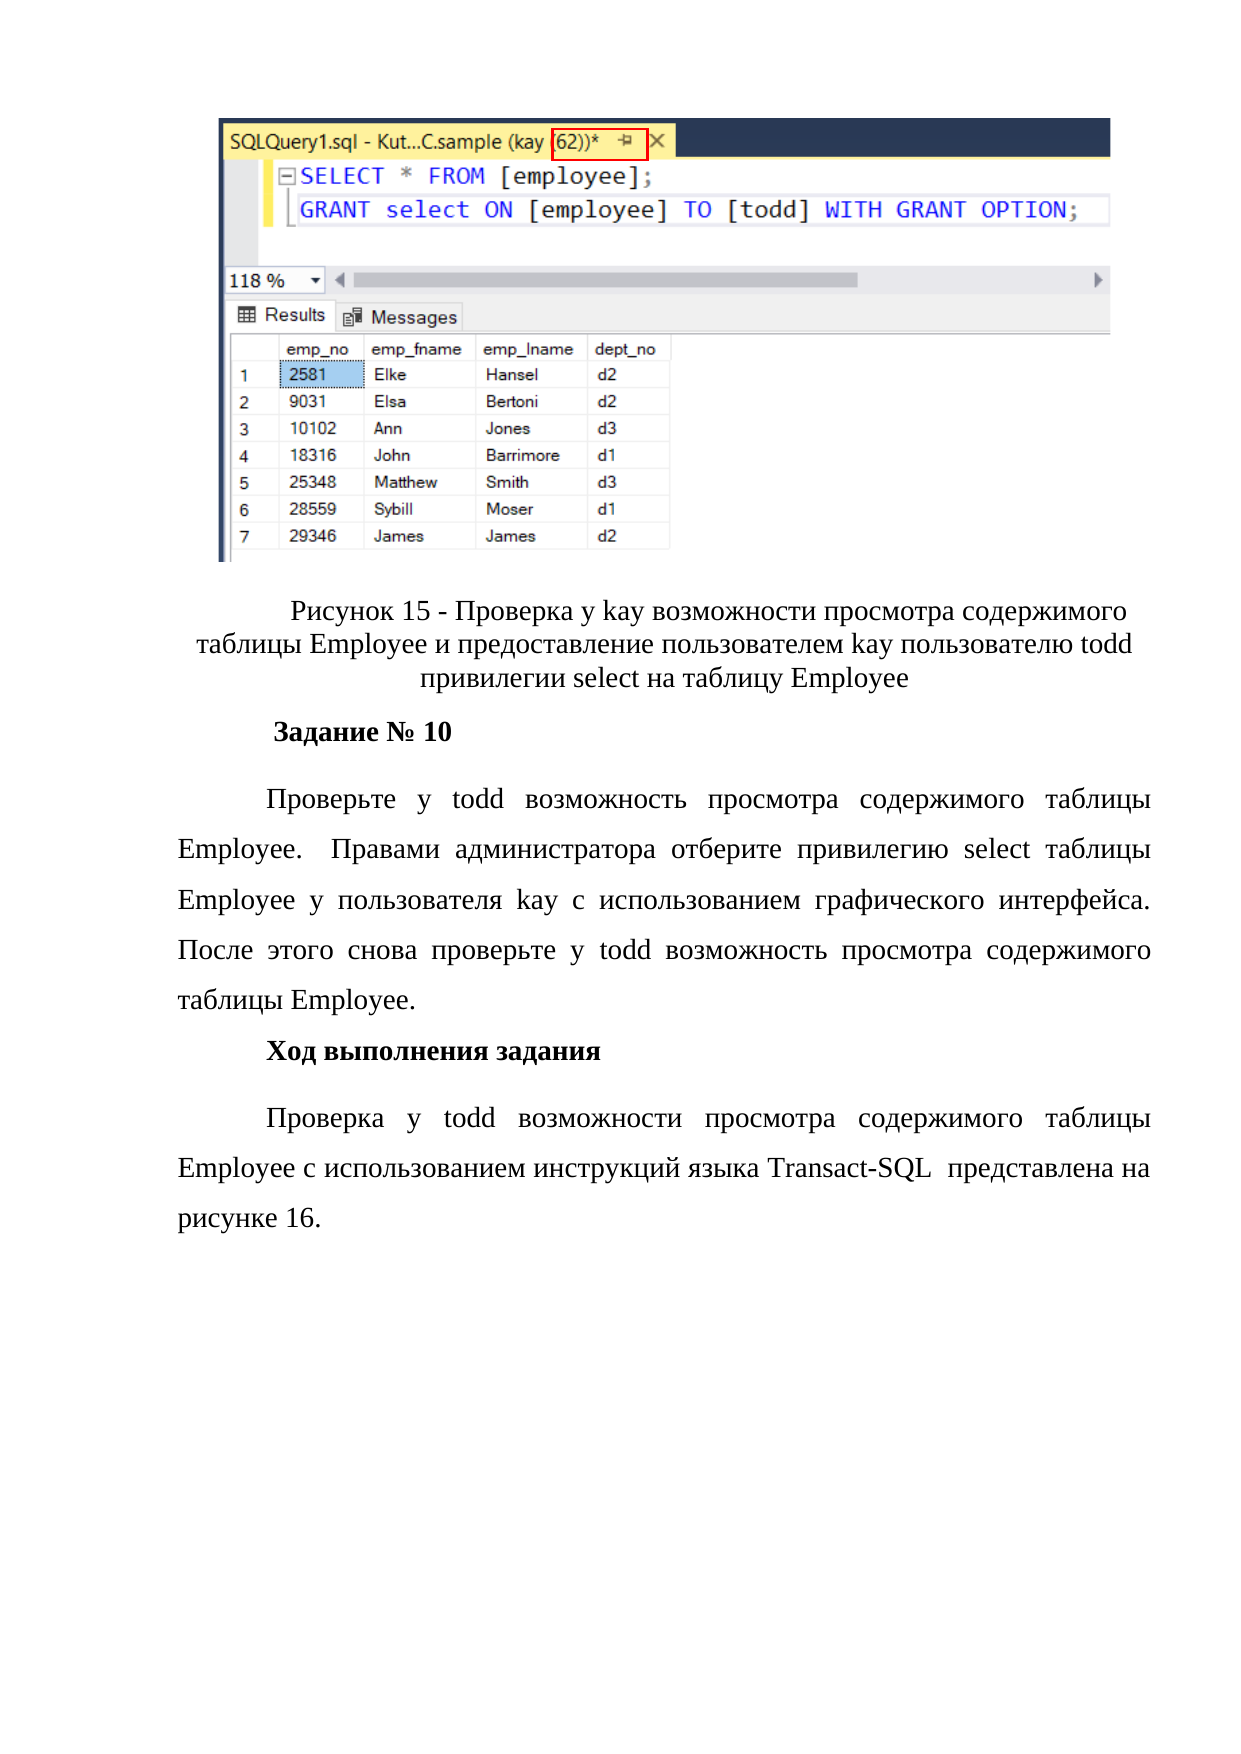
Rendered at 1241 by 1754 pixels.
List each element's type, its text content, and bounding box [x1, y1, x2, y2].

text Задание № 10 [177, 714, 1152, 748]
text Ход выполнения задания [177, 1033, 1152, 1066]
text Проверка у todd возможности просмотра содержимого таблицы Employee с использованием инструкций языка Transact-SQL представлена на рисунке 16. [177, 1100, 1152, 1234]
text Рисунок 15 - Проверка у kay возможности просмотра содержимого таблицы Employee и предоставление пользователем kay пользователю todd привилегии select на таблицу Employee [177, 593, 1152, 693]
text Проверьте у todd возможность просмотра содержимого таблицы Employee. Правами администратора отберите привилегию select таблицы Employee у пользователя kay с использованием графического интерфейса. После этого снова проверьте у todd возможность просмотра содержимого таблицы Employee. [177, 781, 1152, 1016]
picture [218, 118, 1111, 562]
